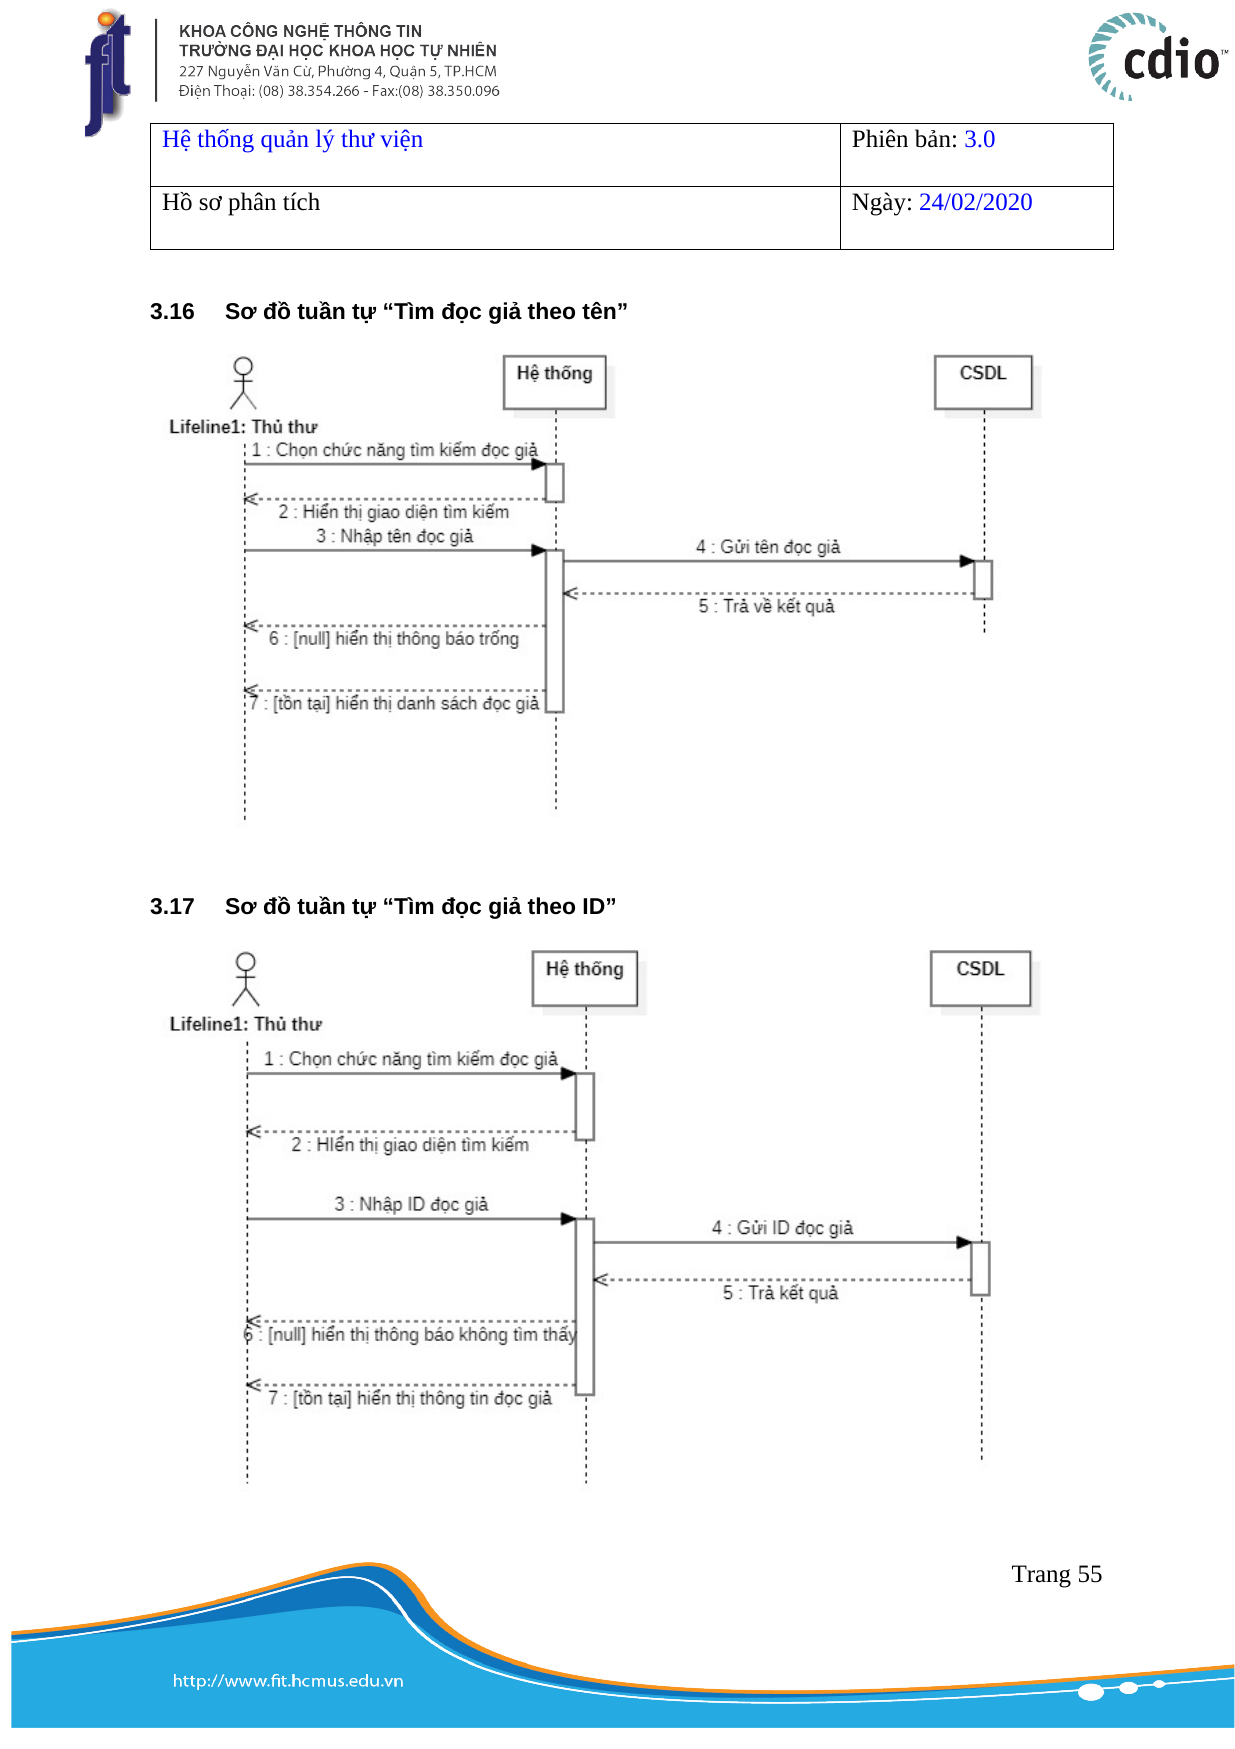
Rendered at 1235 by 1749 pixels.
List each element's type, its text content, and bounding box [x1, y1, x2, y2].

picture [150, 938, 1085, 1539]
picture [150, 343, 1085, 874]
picture [61, 2, 1235, 161]
picture [11, 1558, 1235, 1728]
picture [151, 124, 840, 161]
subtitle Sơ đồ tuần tự “Tìm đọc giả theo tên” [150, 298, 1084, 324]
subtitle Sơ đồ tuần tự “Tìm đọc giả theo ID” [150, 893, 1084, 919]
picture [841, 124, 1113, 161]
